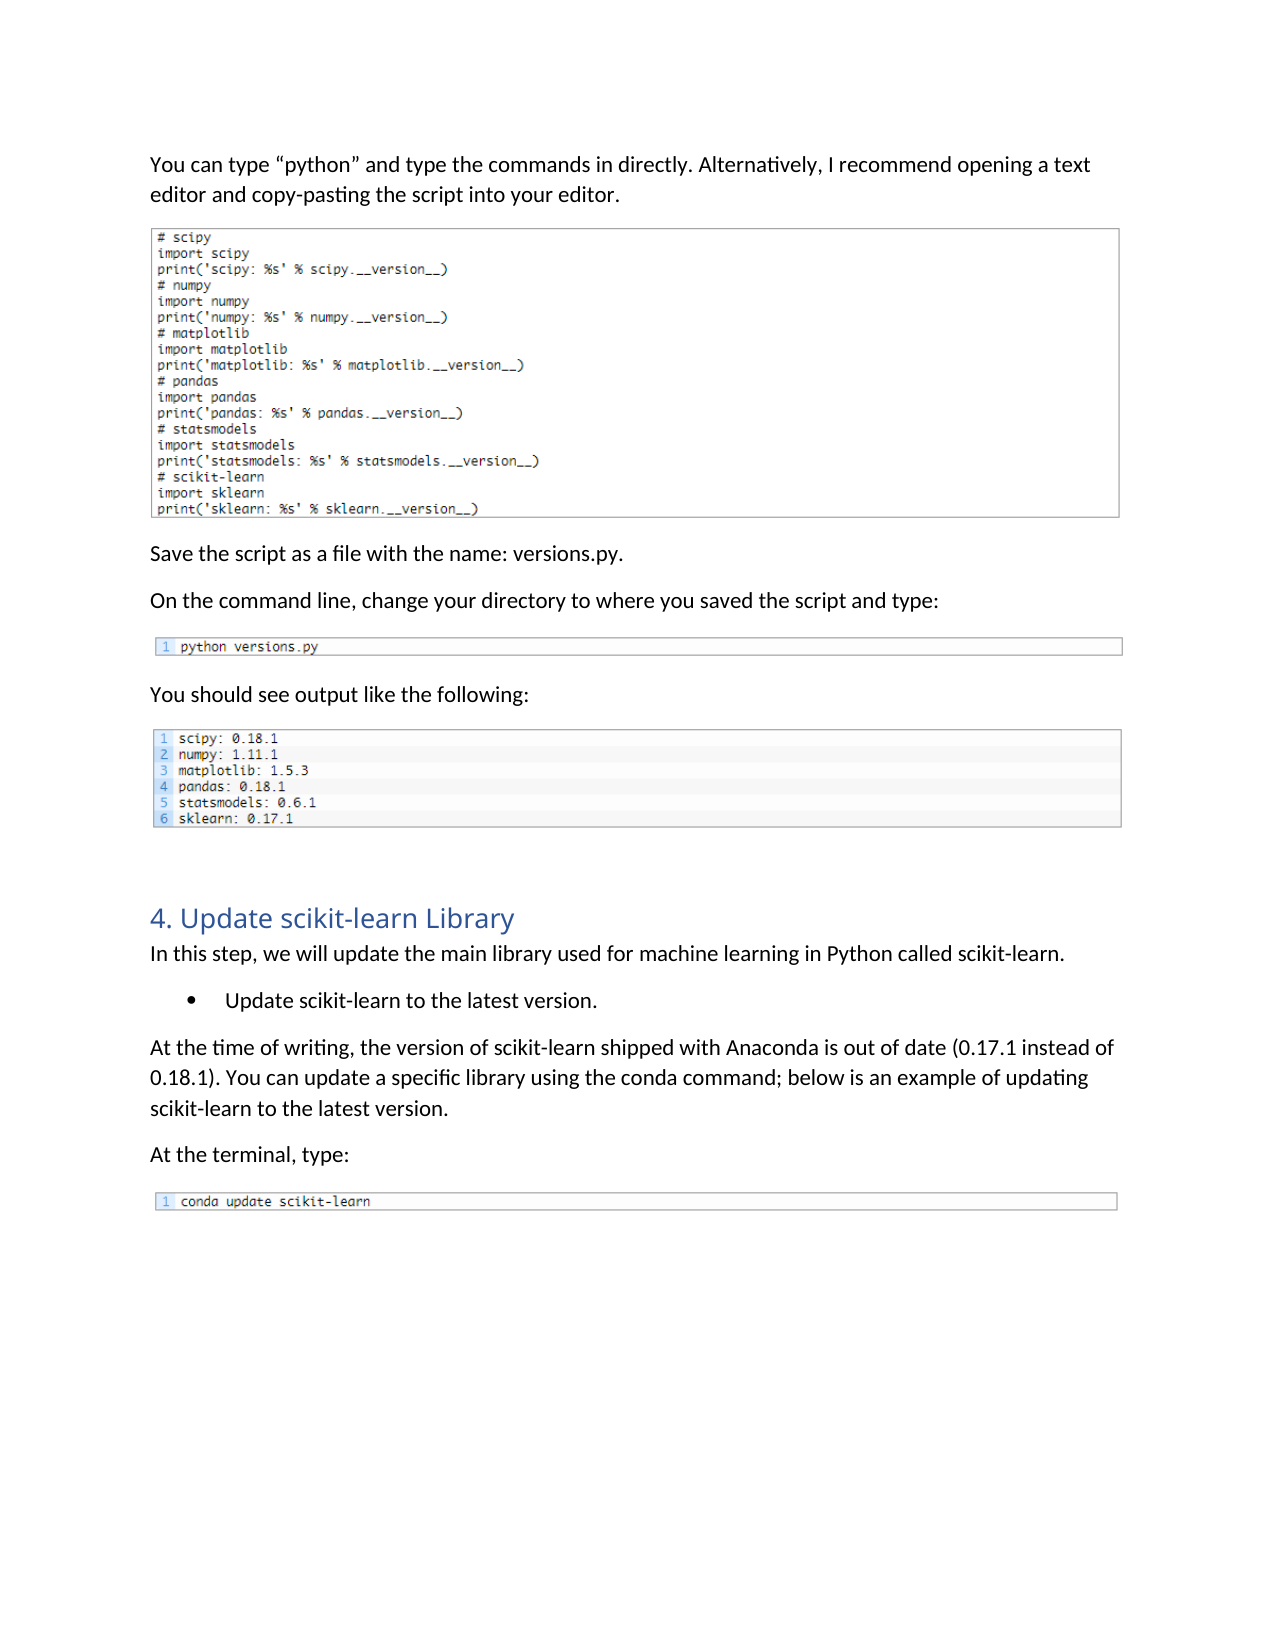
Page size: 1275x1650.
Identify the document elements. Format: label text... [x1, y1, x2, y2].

text In this step, we will update the main library used for machine learning in Python called scikit-learn. [150, 939, 1125, 968]
picture [150, 1187, 1125, 1218]
picture [150, 633, 1125, 659]
text Save the script as a file with the name: versions.py. [150, 539, 1125, 567]
picture [150, 727, 1125, 834]
text You should see output like the following: [150, 680, 1125, 708]
text At the terminal, type: [150, 1141, 1125, 1169]
text On the command line, change your directory to where you saved the script and type: [150, 586, 1125, 614]
subtitle 4. Update scikit-learn Library [150, 900, 1125, 937]
text You can type “python” and type the commands in directly. Alternatively, I recommend opening a text editor and copy-pasting the script into your editor. [150, 150, 1125, 208]
list Update scikit-learn to the latest version. [187, 986, 1125, 1014]
text At the time of writing, the version of scikit-learn shipped with Anaconda is out of date (0.17.1 instead of 0.18.1). You can update a specific library using the conda command; below is an example of updating scikit-learn to the latest version. [150, 1033, 1125, 1122]
picture [150, 227, 1125, 521]
